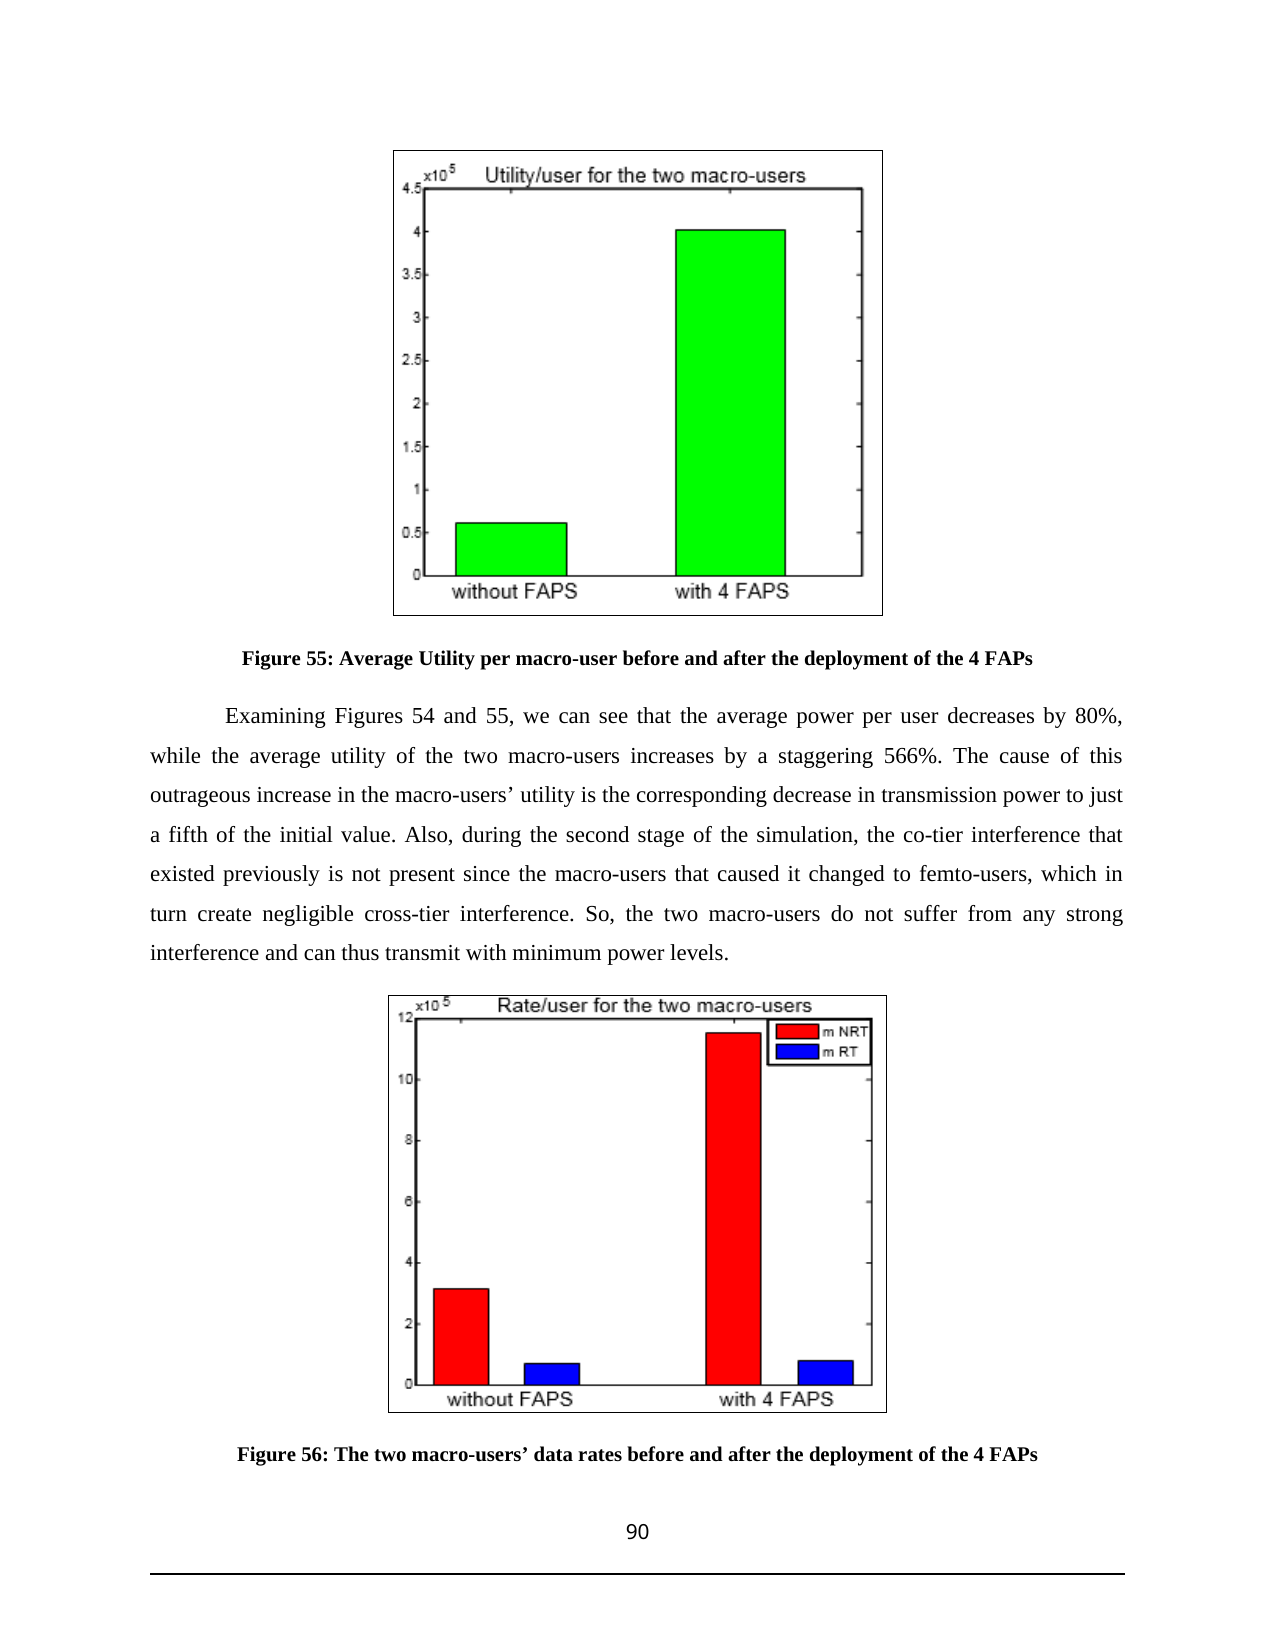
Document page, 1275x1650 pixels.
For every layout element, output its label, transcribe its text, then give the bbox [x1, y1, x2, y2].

picture [389, 996, 886, 1412]
text Examining Figures 54 and 55, we can see that the average power per user decreases by 80%, while the average utility of the two macro-users increases by a staggering 566%. The cause of this outrageous increase in the macro-users’ utility is the corresponding decrease in transmission power to just a fifth of the initial value. Also, during the second stage of the simulation, the co-tier interference that existed previously is not present since the macro-users that caused it changed to femto-users, which in turn create negligible cross-tier interference. So, the two macro-users do not suffer from any strong interference and can thus transmit with minimum power levels. [150, 702, 1125, 966]
picture [394, 151, 882, 615]
